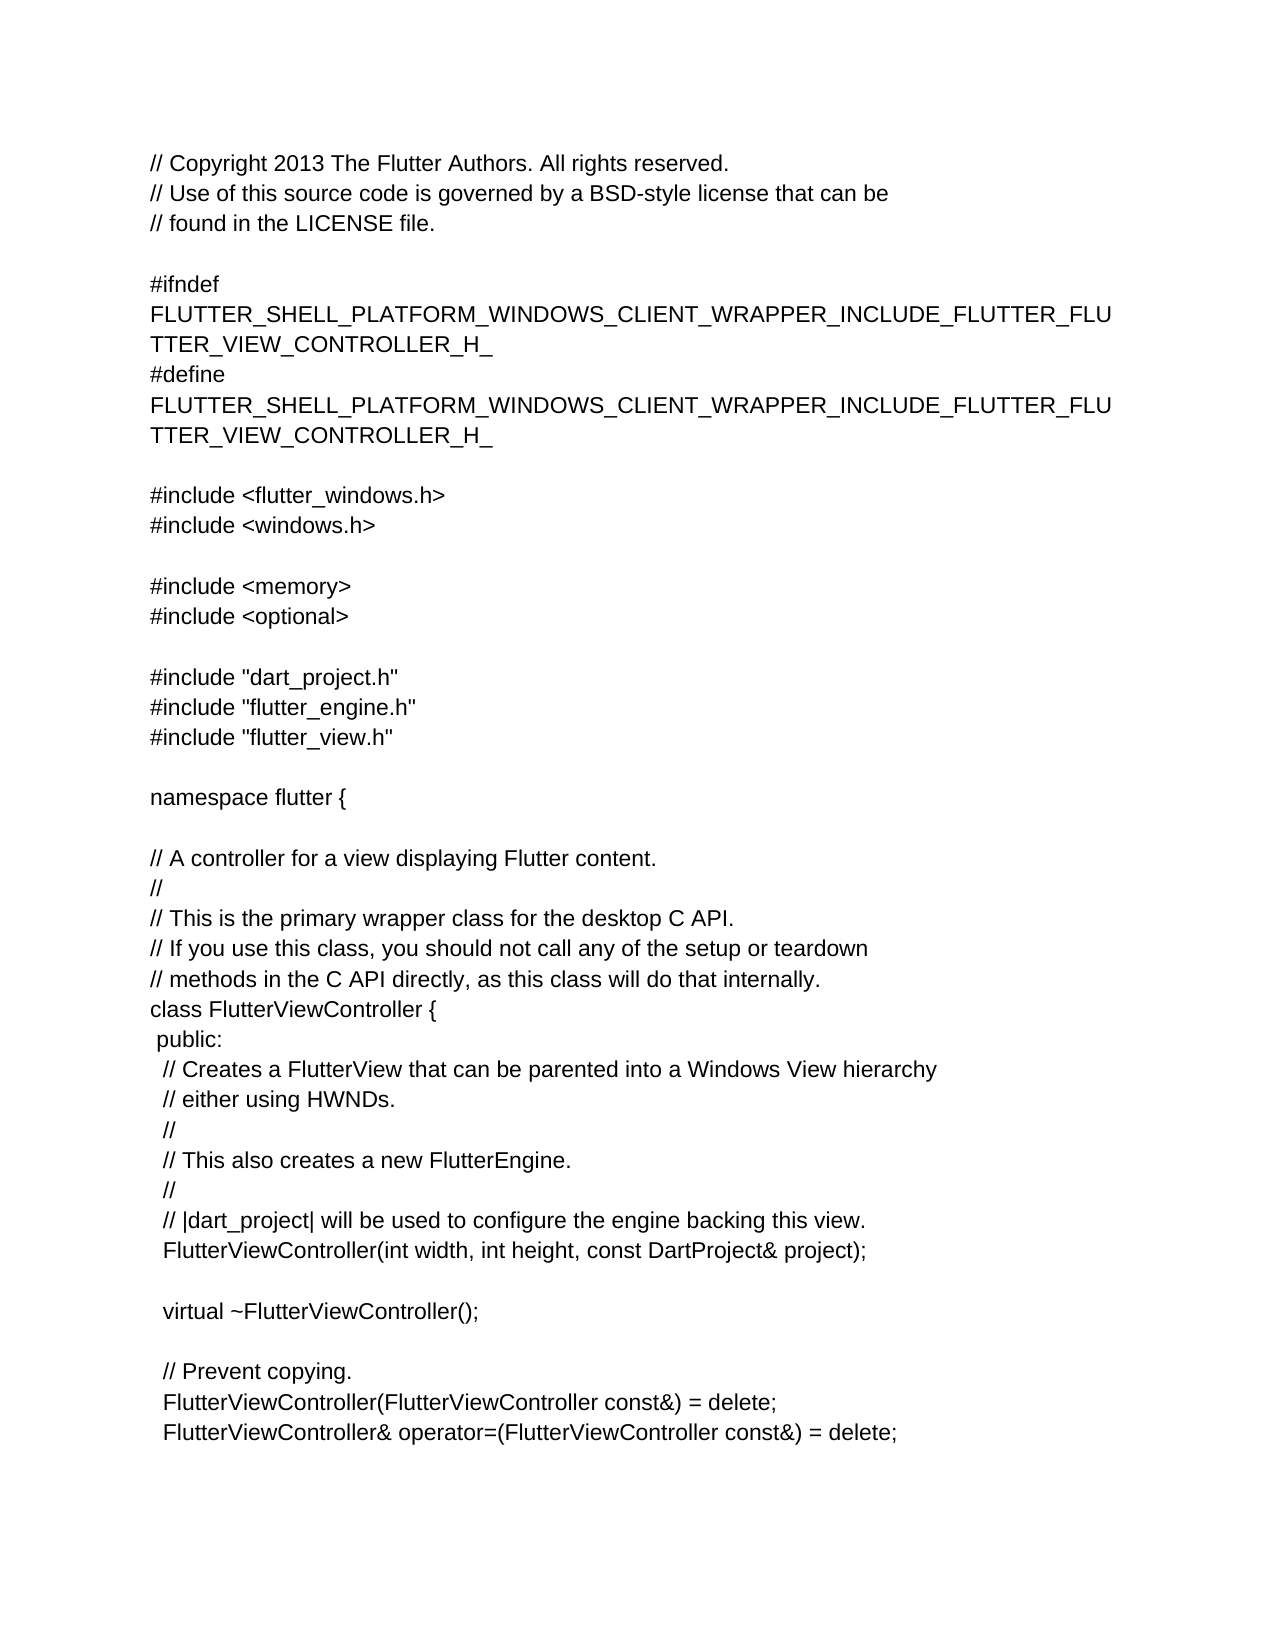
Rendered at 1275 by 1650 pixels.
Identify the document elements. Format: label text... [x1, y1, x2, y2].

text // This is the primary wrapper class for the desktop C API. [150, 905, 1125, 932]
text #include <memory> [150, 573, 1125, 599]
text // either using HWNDs. [150, 1086, 1125, 1113]
text // [150, 1117, 1125, 1143]
text // Prevent copying. [150, 1358, 1125, 1385]
text #ifndef FLUTTER_SHELL_PLATFORM_WINDOWS_CLIENT_WRAPPER_INCLUDE_FLUTTER_FLUTTER_VIEW_CONTROLLER_H_ [150, 271, 1125, 358]
text #include "flutter_view.h" [150, 724, 1125, 750]
text namespace flutter { [150, 784, 1125, 811]
text // A controller for a view displaying Flutter content. [150, 845, 1125, 871]
text // methods in the C API directly, as this class will do that internally. [150, 966, 1125, 992]
text FlutterViewController(FlutterViewController const&) = delete; [150, 1388, 1125, 1415]
text #include <windows.h> [150, 512, 1125, 539]
text FlutterViewController& operator=(FlutterViewController const&) = delete; [150, 1419, 1125, 1445]
text // |dart_project| will be used to configure the engine backing this view. [150, 1207, 1125, 1234]
text FlutterViewController(int width, int height, const DartProject& project); [150, 1237, 1125, 1264]
text // [150, 875, 1125, 901]
text // Use of this source code is governed by a BSD-style license that can be [150, 180, 1125, 207]
text // found in the LICENSE file. [150, 210, 1125, 237]
text // This also creates a new FlutterEngine. [150, 1147, 1125, 1173]
text #include <flutter_windows.h> [150, 482, 1125, 509]
text #define FLUTTER_SHELL_PLATFORM_WINDOWS_CLIENT_WRAPPER_INCLUDE_FLUTTER_FLUTTER_VIEW_CONTROLLER_H_ [150, 361, 1125, 448]
text // If you use this class, you should not call any of the setup or teardown [150, 935, 1125, 962]
text // Creates a FlutterView that can be parented into a Windows View hierarchy [150, 1056, 1125, 1083]
text virtual ~FlutterViewController(); [150, 1298, 1125, 1324]
text #include <optional> [150, 603, 1125, 629]
text #include "dart_project.h" [150, 663, 1125, 690]
text // [150, 1177, 1125, 1203]
text class FlutterViewController { [150, 996, 1125, 1022]
text #include "flutter_engine.h" [150, 694, 1125, 720]
text // Copyright 2013 The Flutter Authors. All rights reserved. [150, 150, 1125, 176]
text public: [150, 1026, 1125, 1052]
